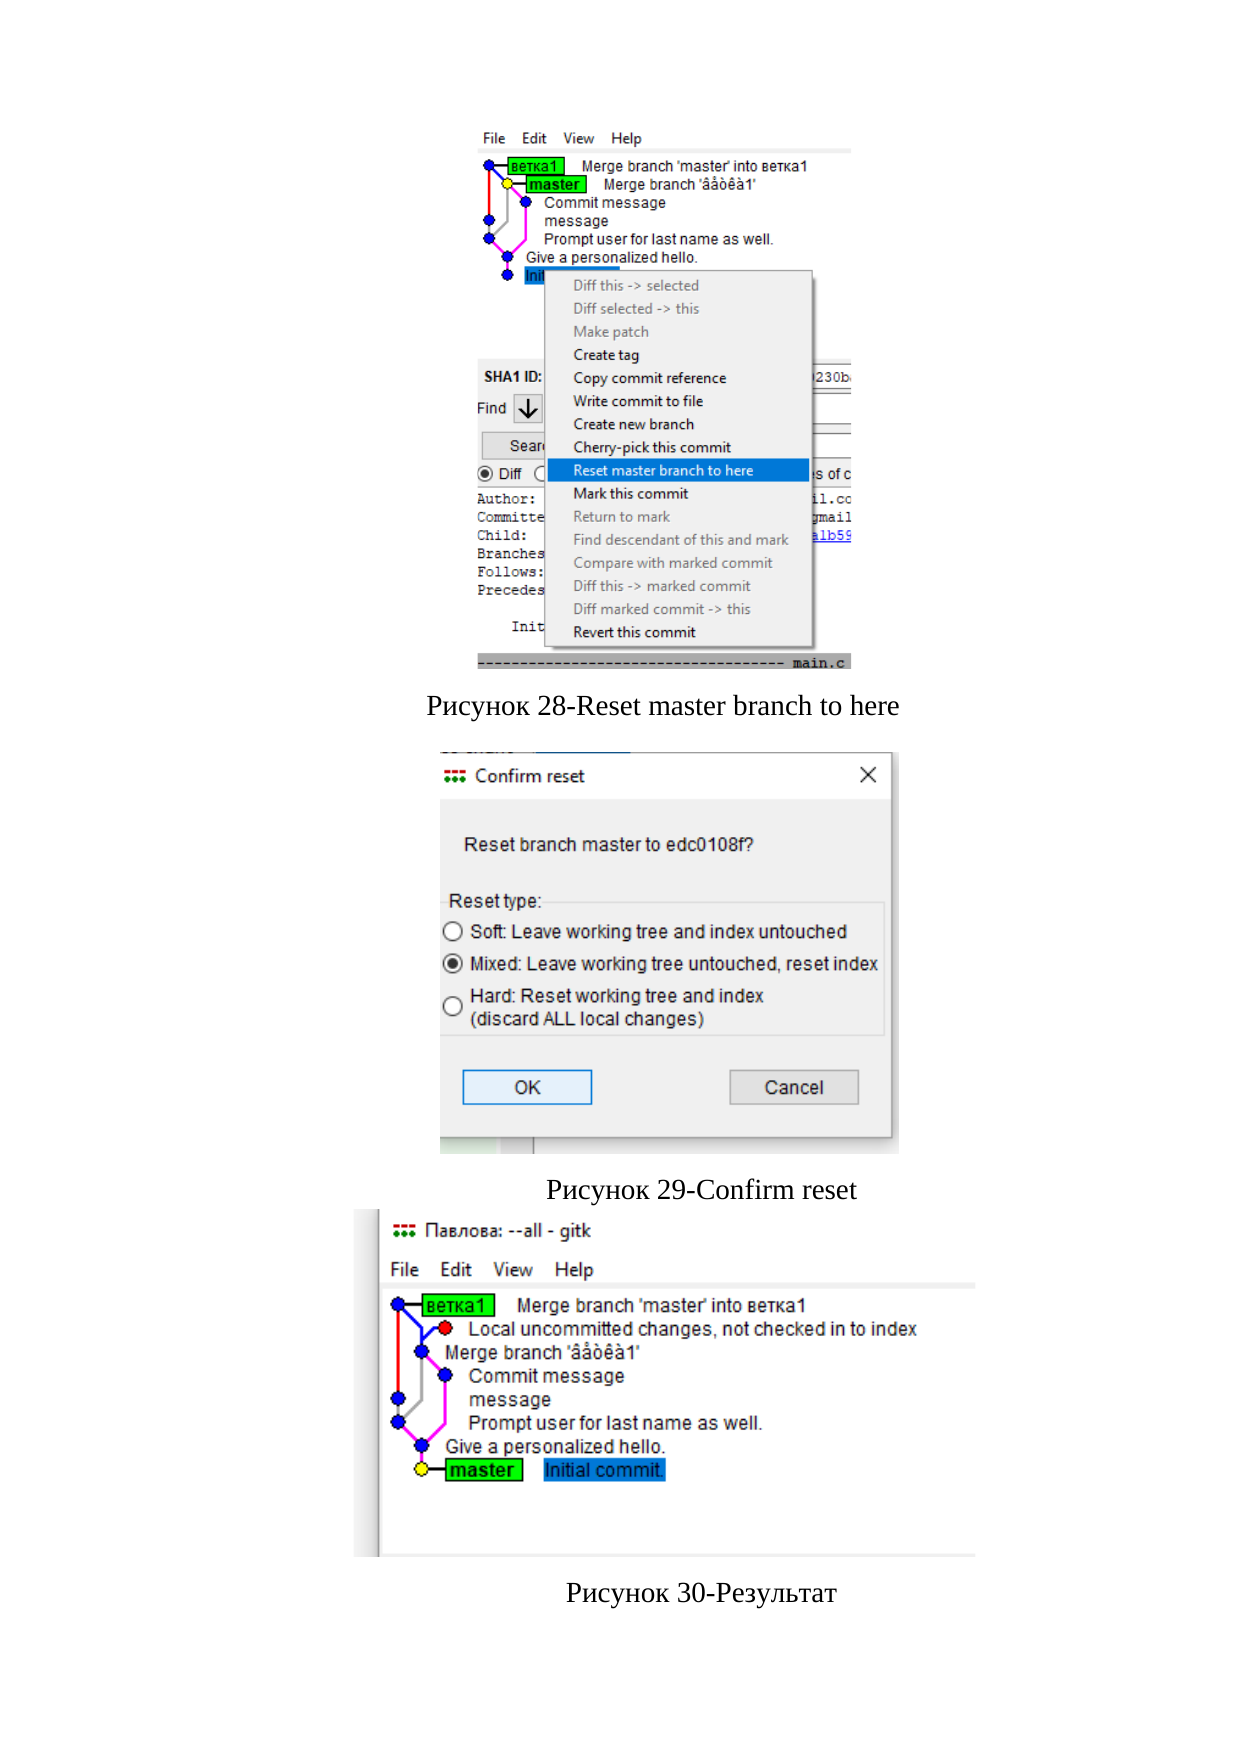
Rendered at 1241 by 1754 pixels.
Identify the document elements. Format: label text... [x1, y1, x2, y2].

text Рисунок 28-Reset master branch to here [177, 688, 1152, 721]
picture [440, 752, 899, 1154]
picture [353, 1209, 976, 1557]
text Рисунок 30-Результат [177, 1575, 1152, 1608]
picture [477, 118, 852, 669]
